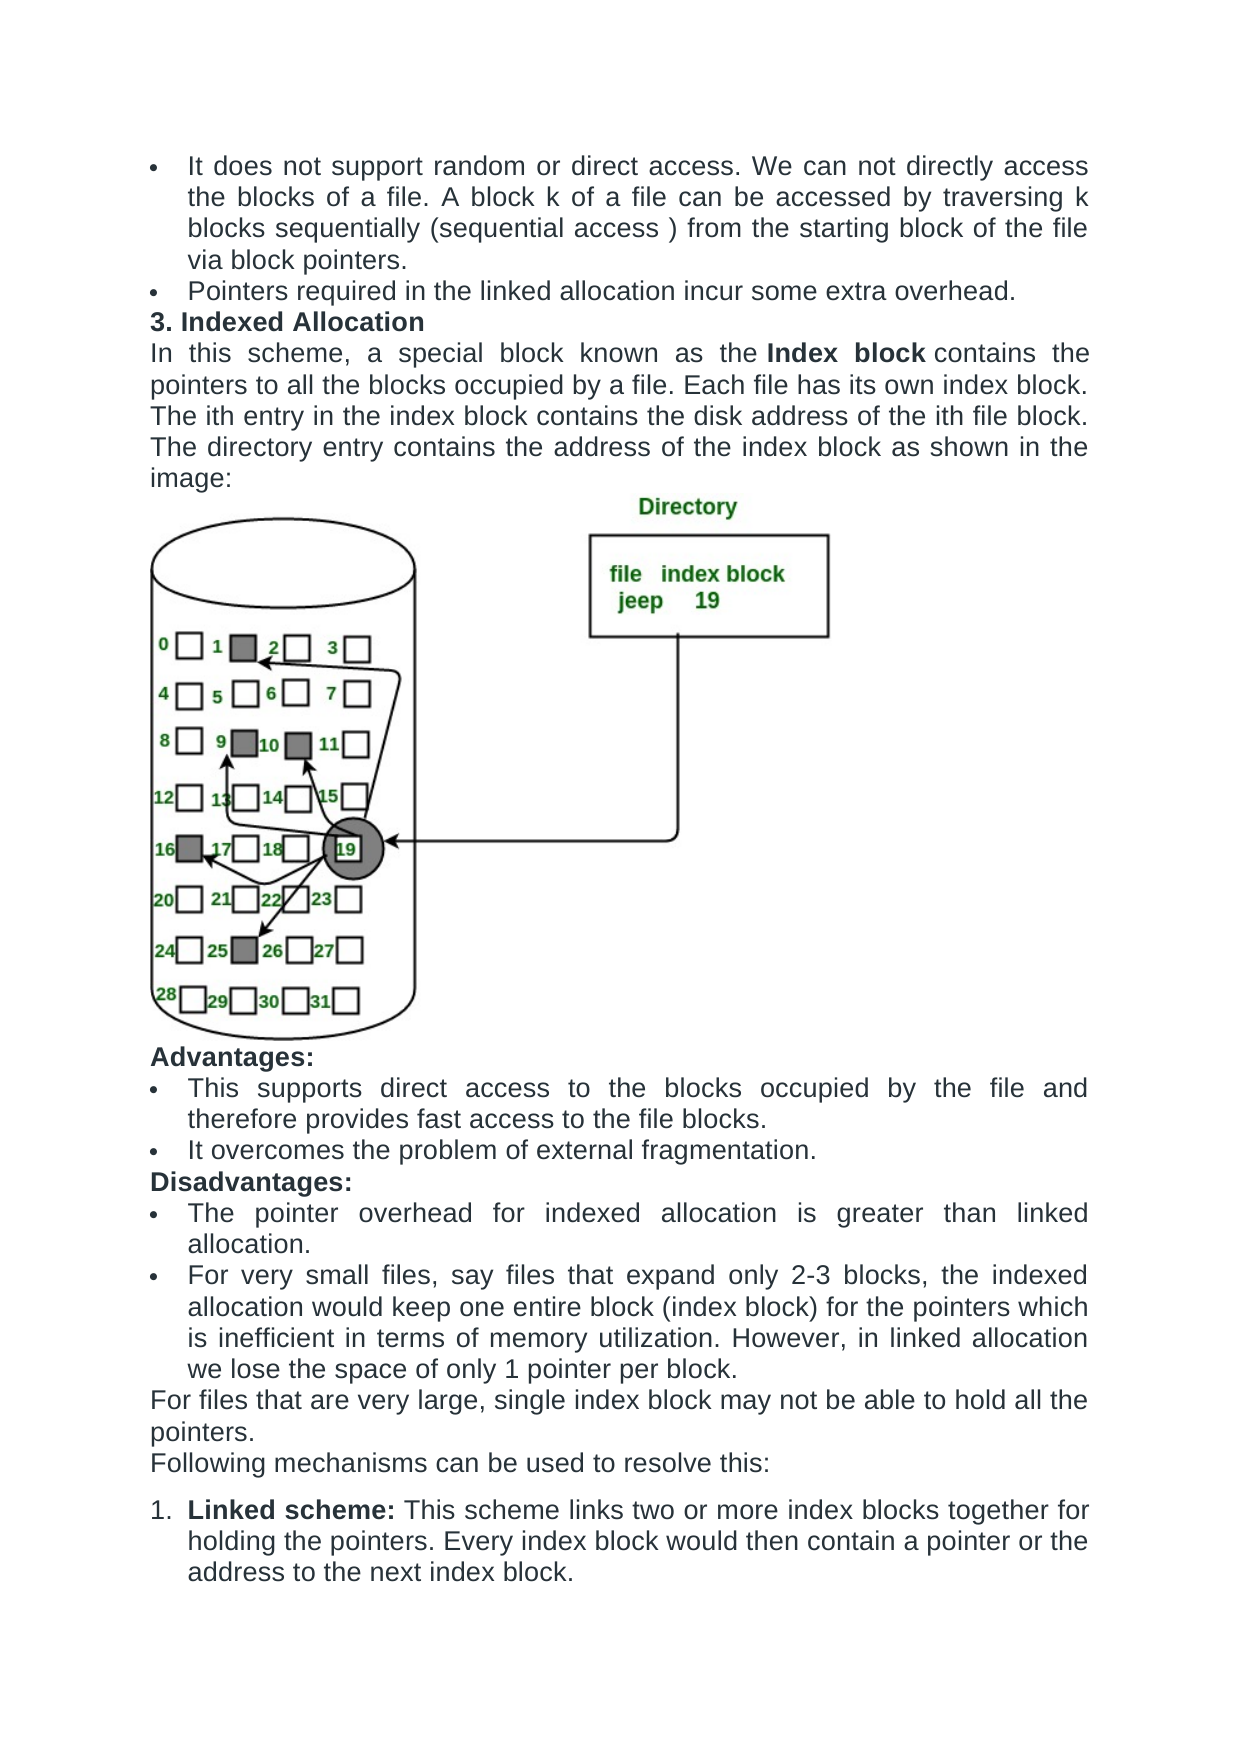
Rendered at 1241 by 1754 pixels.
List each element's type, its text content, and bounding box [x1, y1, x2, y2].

text For files that are very large, single index block may not be able to hold all the pointers. Following mechanisms can be used to resolve this: [150, 1384, 1090, 1478]
list For very small files, say files that expand only 2-3 blocks, the indexed allocation would keep one entire block (index block) for the pointers which is inefficient in terms of memory utilization. However, in linked allocation we lose the space of only 1 pointer per block. [150, 1259, 1090, 1384]
text In this scheme, a special block known as the Index block contains the pointers to all the blocks occupied by a file. Each file has its own index block. The ith entry in the index block contains the disk address of the ith file block. The directory entry contains the address of the index block as shown in the image: [150, 337, 1090, 494]
list The pointer overhead for indexed allocation is greater than linked allocation. [150, 1197, 1090, 1259]
list Linked scheme: This scheme links two or more index blocks together for holding the pointers. Every index block would then contain a pointer or the address to the next index block. [150, 1494, 1090, 1587]
list This supports direct access to the blocks occupied by the file and therefore provides fast access to the file blocks. [150, 1072, 1090, 1134]
list It overcomes the problem of external fragmentation. [150, 1134, 1090, 1166]
text Disadvantages: [150, 1166, 1090, 1197]
text 3. Indexed Allocation [150, 306, 1090, 337]
picture [150, 493, 854, 1041]
list It does not support random or direct access. We can not directly access the blocks of a file. A block k of a file can be accessed by traversing k blocks sequentially (sequential access ) from the starting block of the file via block pointers. [150, 150, 1090, 275]
list Pointers required in the linked allocation incur some extra overhead. [150, 275, 1090, 306]
